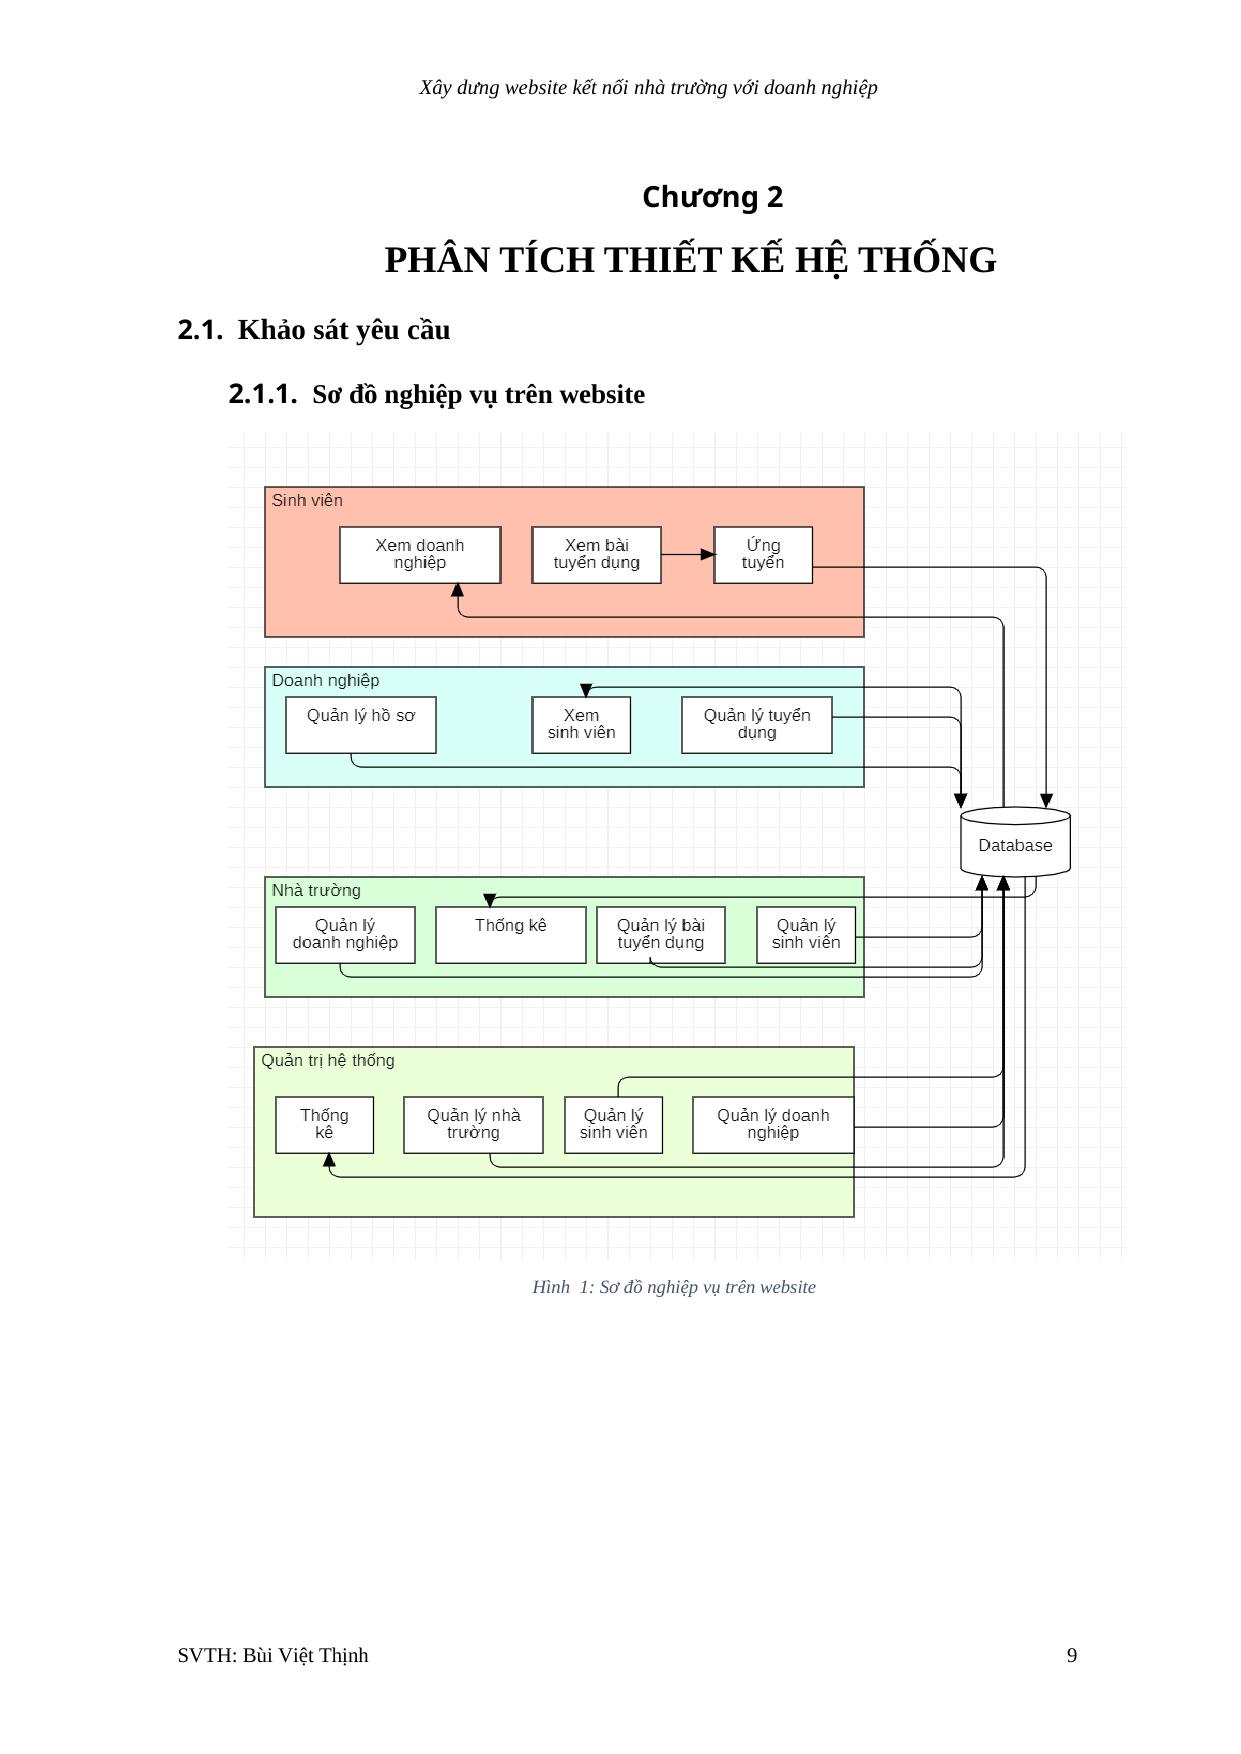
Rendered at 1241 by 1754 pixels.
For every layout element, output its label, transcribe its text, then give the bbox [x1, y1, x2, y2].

picture [228, 433, 1126, 1261]
subtitle Khảo sát yêu cầu [177, 311, 1122, 348]
subtitle Sơ đồ nghiệp vụ trên website [177, 374, 1122, 411]
subtitle PHÂN TÍCH THIẾT KẾ HỆ THỐNG [260, 173, 1122, 281]
